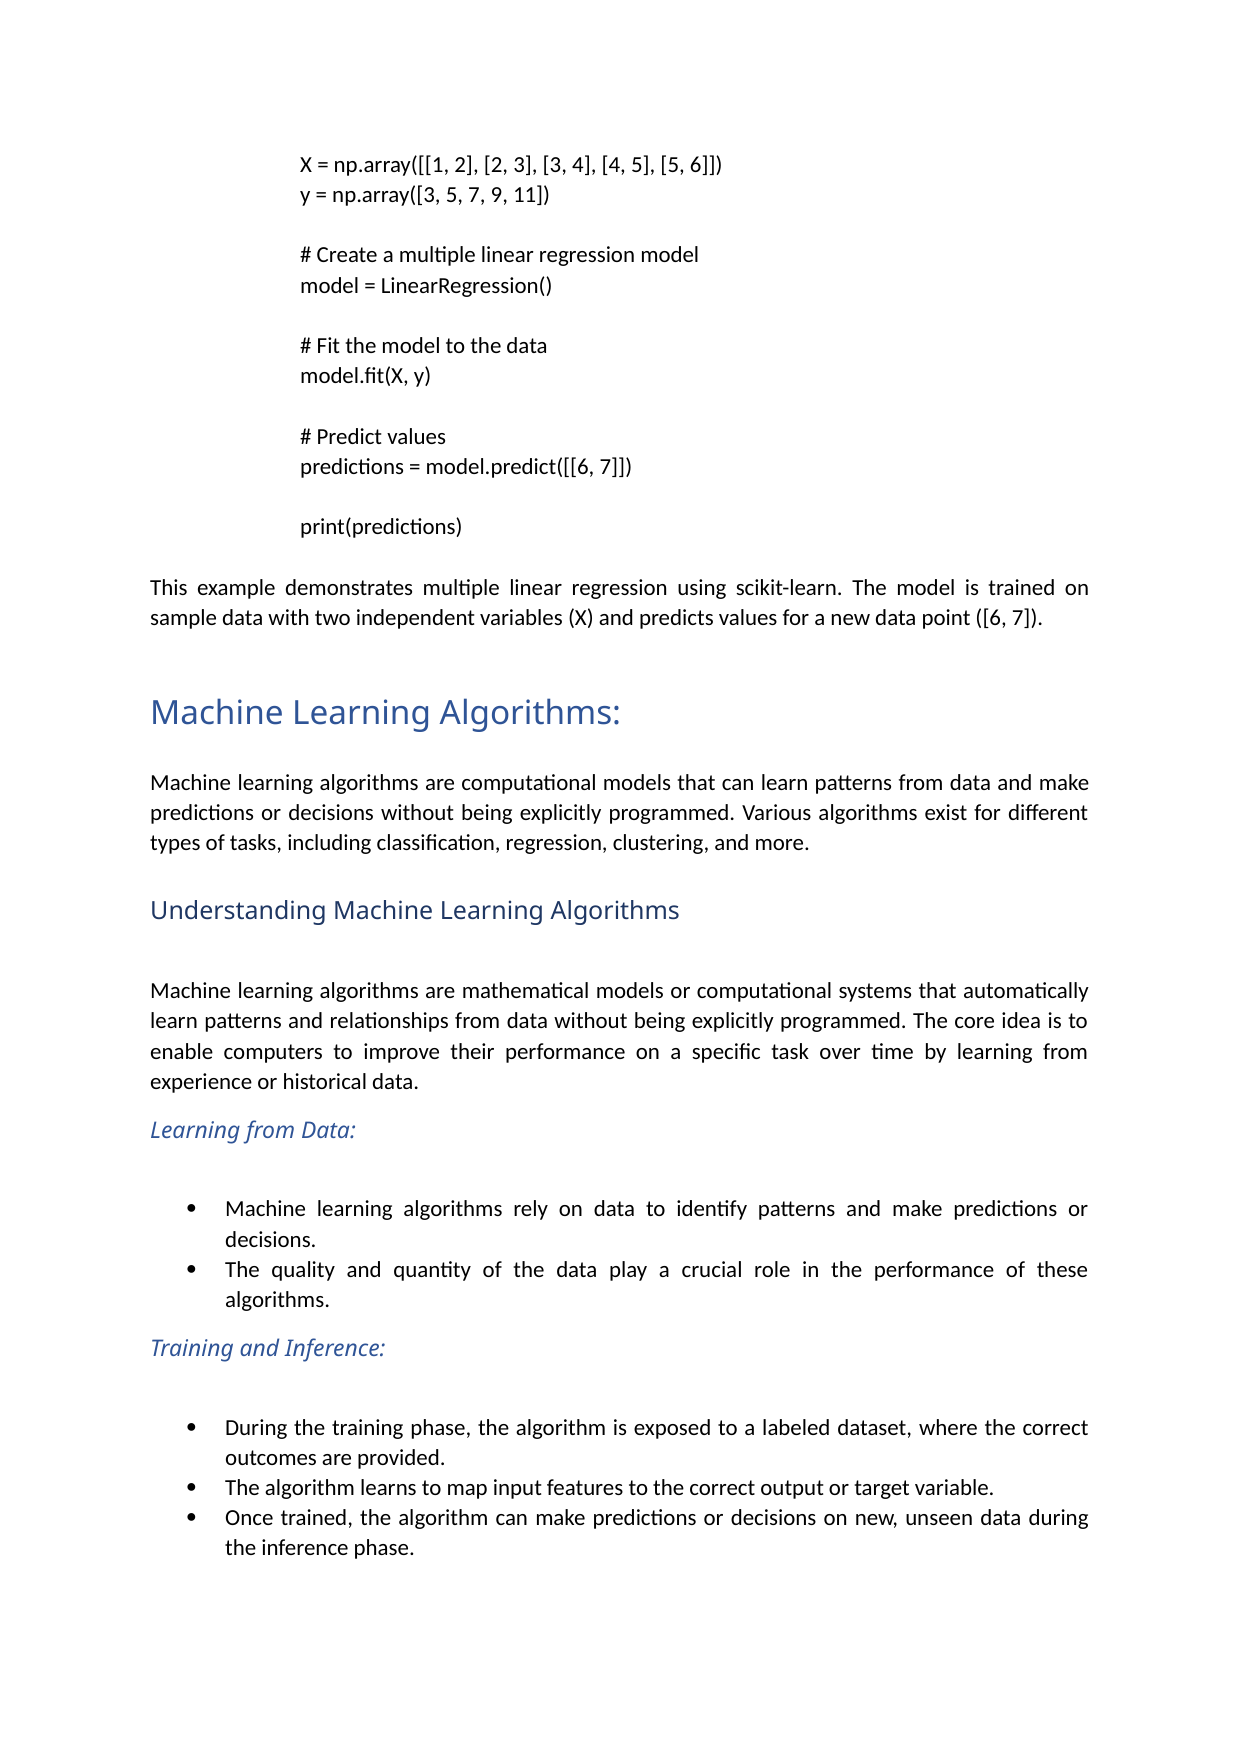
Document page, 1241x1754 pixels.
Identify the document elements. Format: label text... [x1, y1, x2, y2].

list Machine learning algorithms rely on data to identify patterns and make predictions or decisions. [187, 1194, 1090, 1253]
text predictions = model.predict([[6, 7]]) [300, 452, 1090, 480]
list The algorithm learns to map input features to the correct output or target variable. [187, 1473, 1090, 1501]
list During the training phase, the algorithm is exposed to a labeled dataset, where the correct outcomes are provided. [187, 1413, 1090, 1471]
text X = np.array([[1, 2], [2, 3], [3, 4], [4, 5], [5, 6]]) [300, 150, 1090, 178]
text y = np.array([3, 5, 7, 9, 11]) [300, 180, 1090, 208]
text This example demonstrates multiple linear regression using scikit-learn. The model is trained on sample data with two independent variables (X) and predicts values for a new data point ([6, 7]). [150, 573, 1090, 631]
text print(predictions) [300, 512, 1090, 541]
subtitle Learning from Data: [150, 1114, 1090, 1145]
subtitle Training and Inference: [150, 1332, 1090, 1363]
text # Fit the model to the data [300, 331, 1090, 359]
text # Predict values [300, 422, 1090, 450]
subtitle Understanding Machine Learning Algorithms [150, 893, 1090, 927]
list The quality and quantity of the data play a crucial role in the performance of these algorithms. [187, 1255, 1090, 1313]
text # Create a multiple linear regression model [300, 241, 1090, 269]
list Once trained, the algorithm can make predictions or decisions on new, unseen data during the inference phase. [187, 1503, 1090, 1561]
text model.fit(X, y) [300, 361, 1090, 389]
text Machine learning algorithms are mathematical models or computational systems that automatically learn patterns and relationships from data without being explicitly programmed. The core idea is to enable computers to improve their performance on a specific task over time by learning from experience or historical data. [150, 976, 1090, 1095]
text Machine learning algorithms are computational models that can learn patterns from data and make predictions or decisions without being explicitly programmed. Various algorithms exist for different types of tasks, including classification, regression, clustering, and more. [150, 768, 1090, 856]
text model = LinearRegression() [300, 271, 1090, 299]
subtitle Machine Learning Algorithms: [150, 688, 1090, 734]
